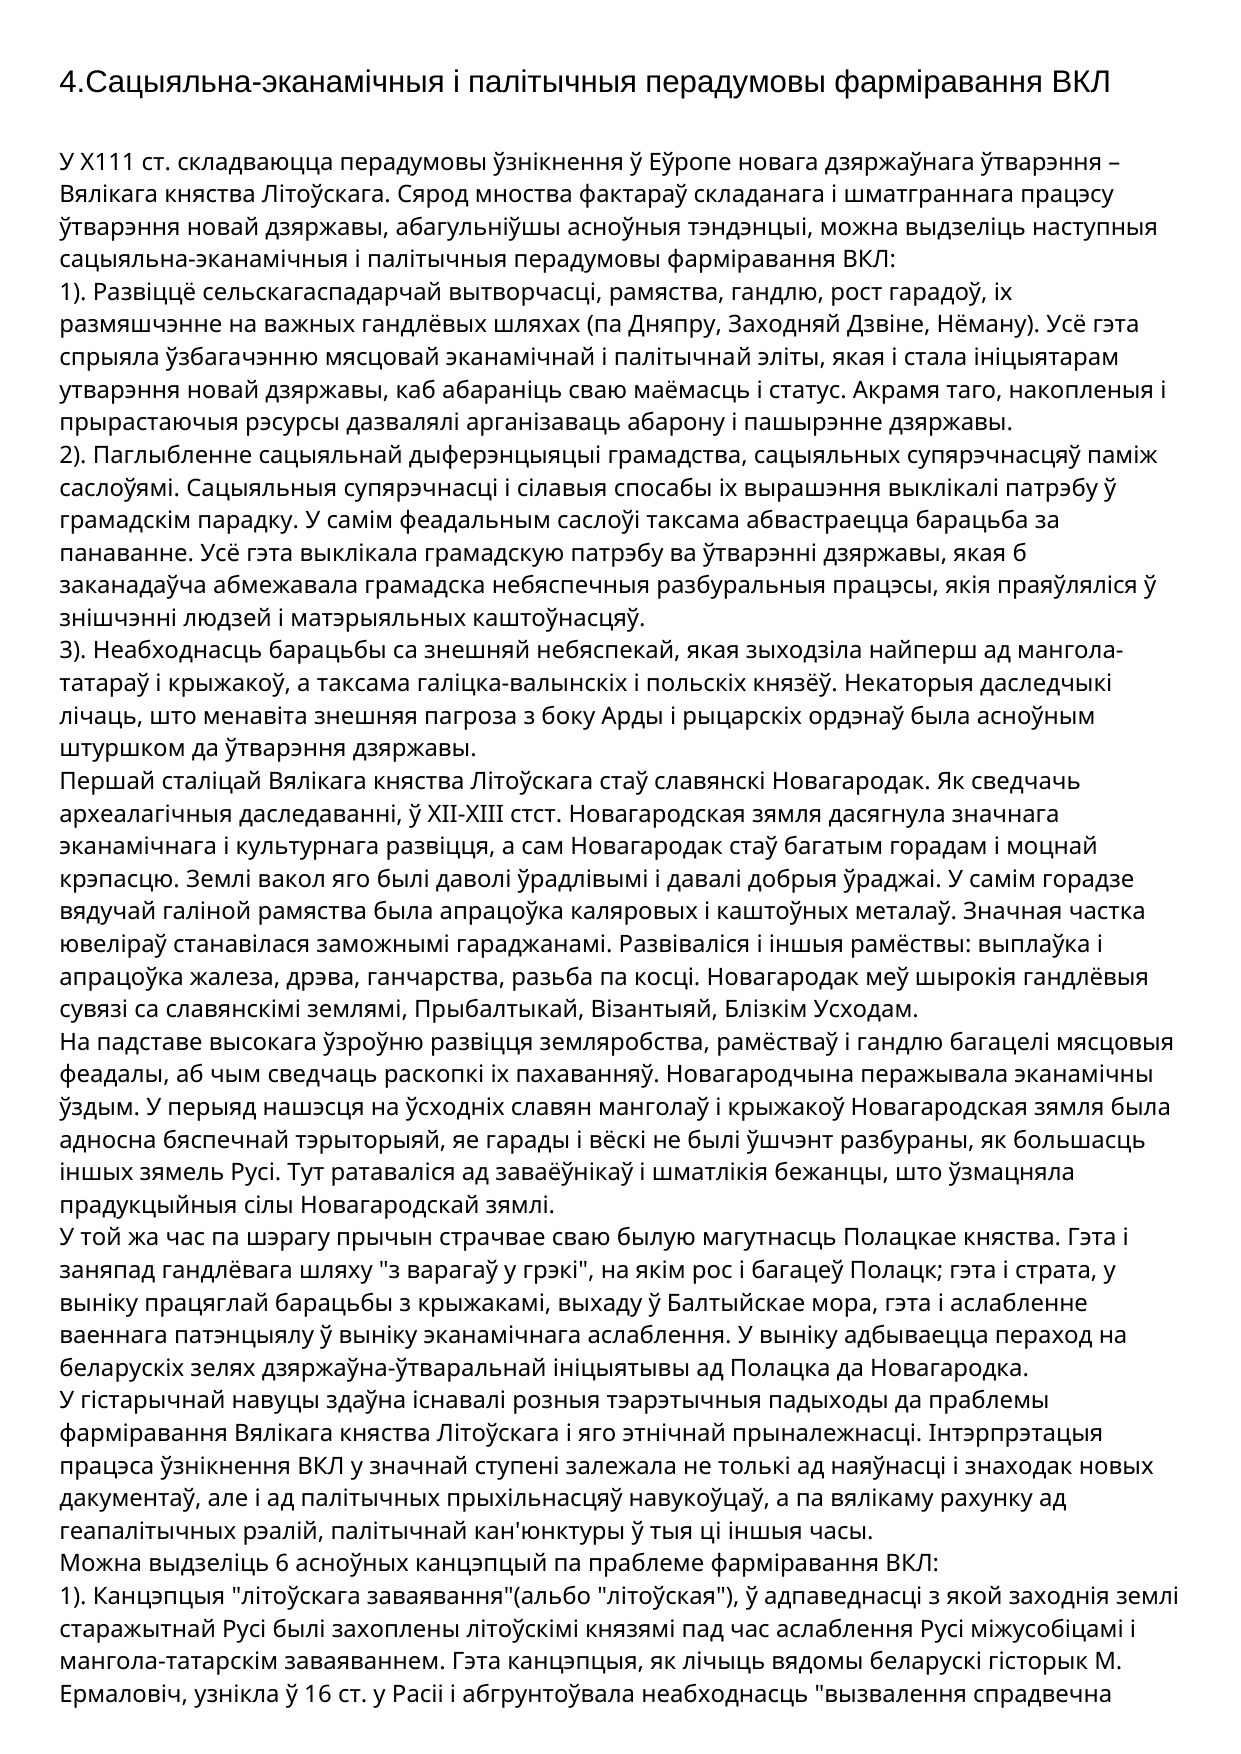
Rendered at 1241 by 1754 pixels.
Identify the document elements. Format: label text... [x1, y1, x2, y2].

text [59, 144, 1181, 1709]
text 4.Сацыяльна-эканамічныя і палітычныя перадумовы фарміравання ВКЛ [59, 59, 1181, 102]
